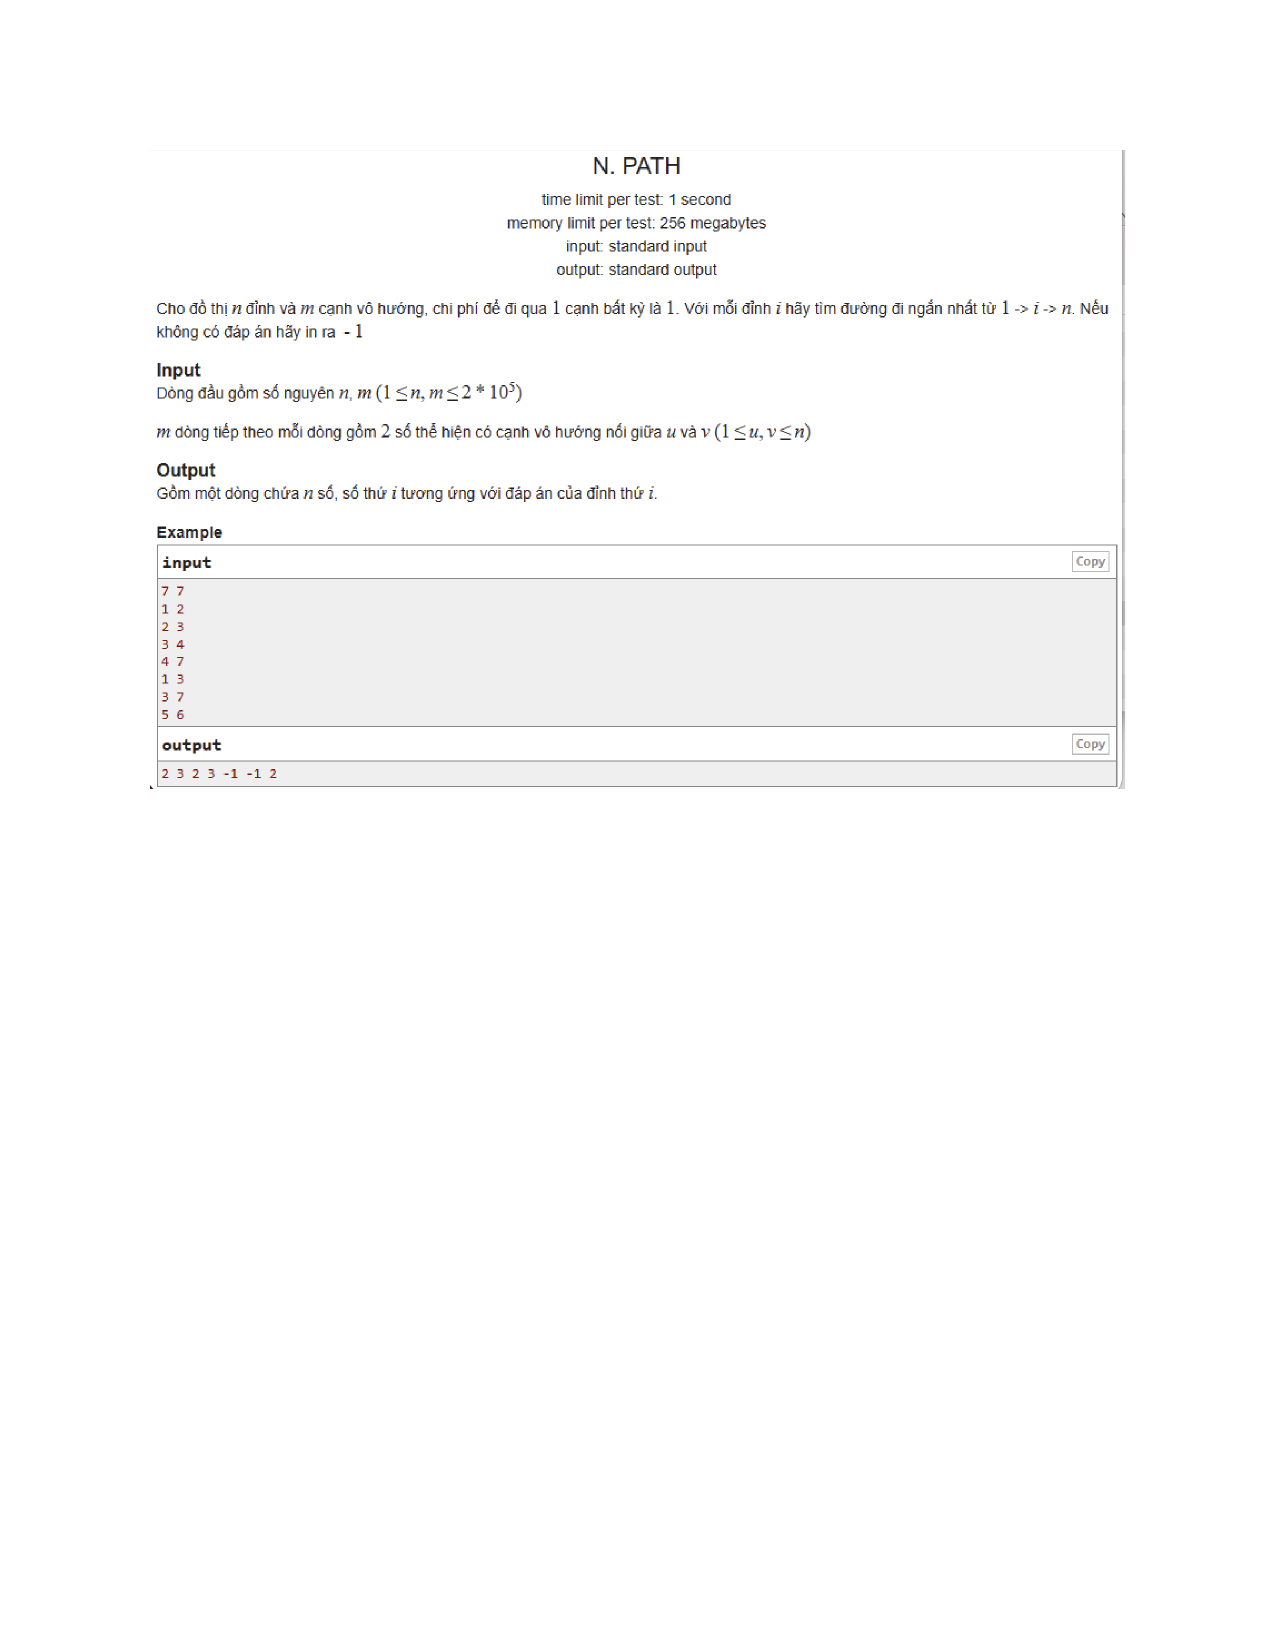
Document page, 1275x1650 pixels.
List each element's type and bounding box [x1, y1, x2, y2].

picture [150, 150, 1125, 789]
